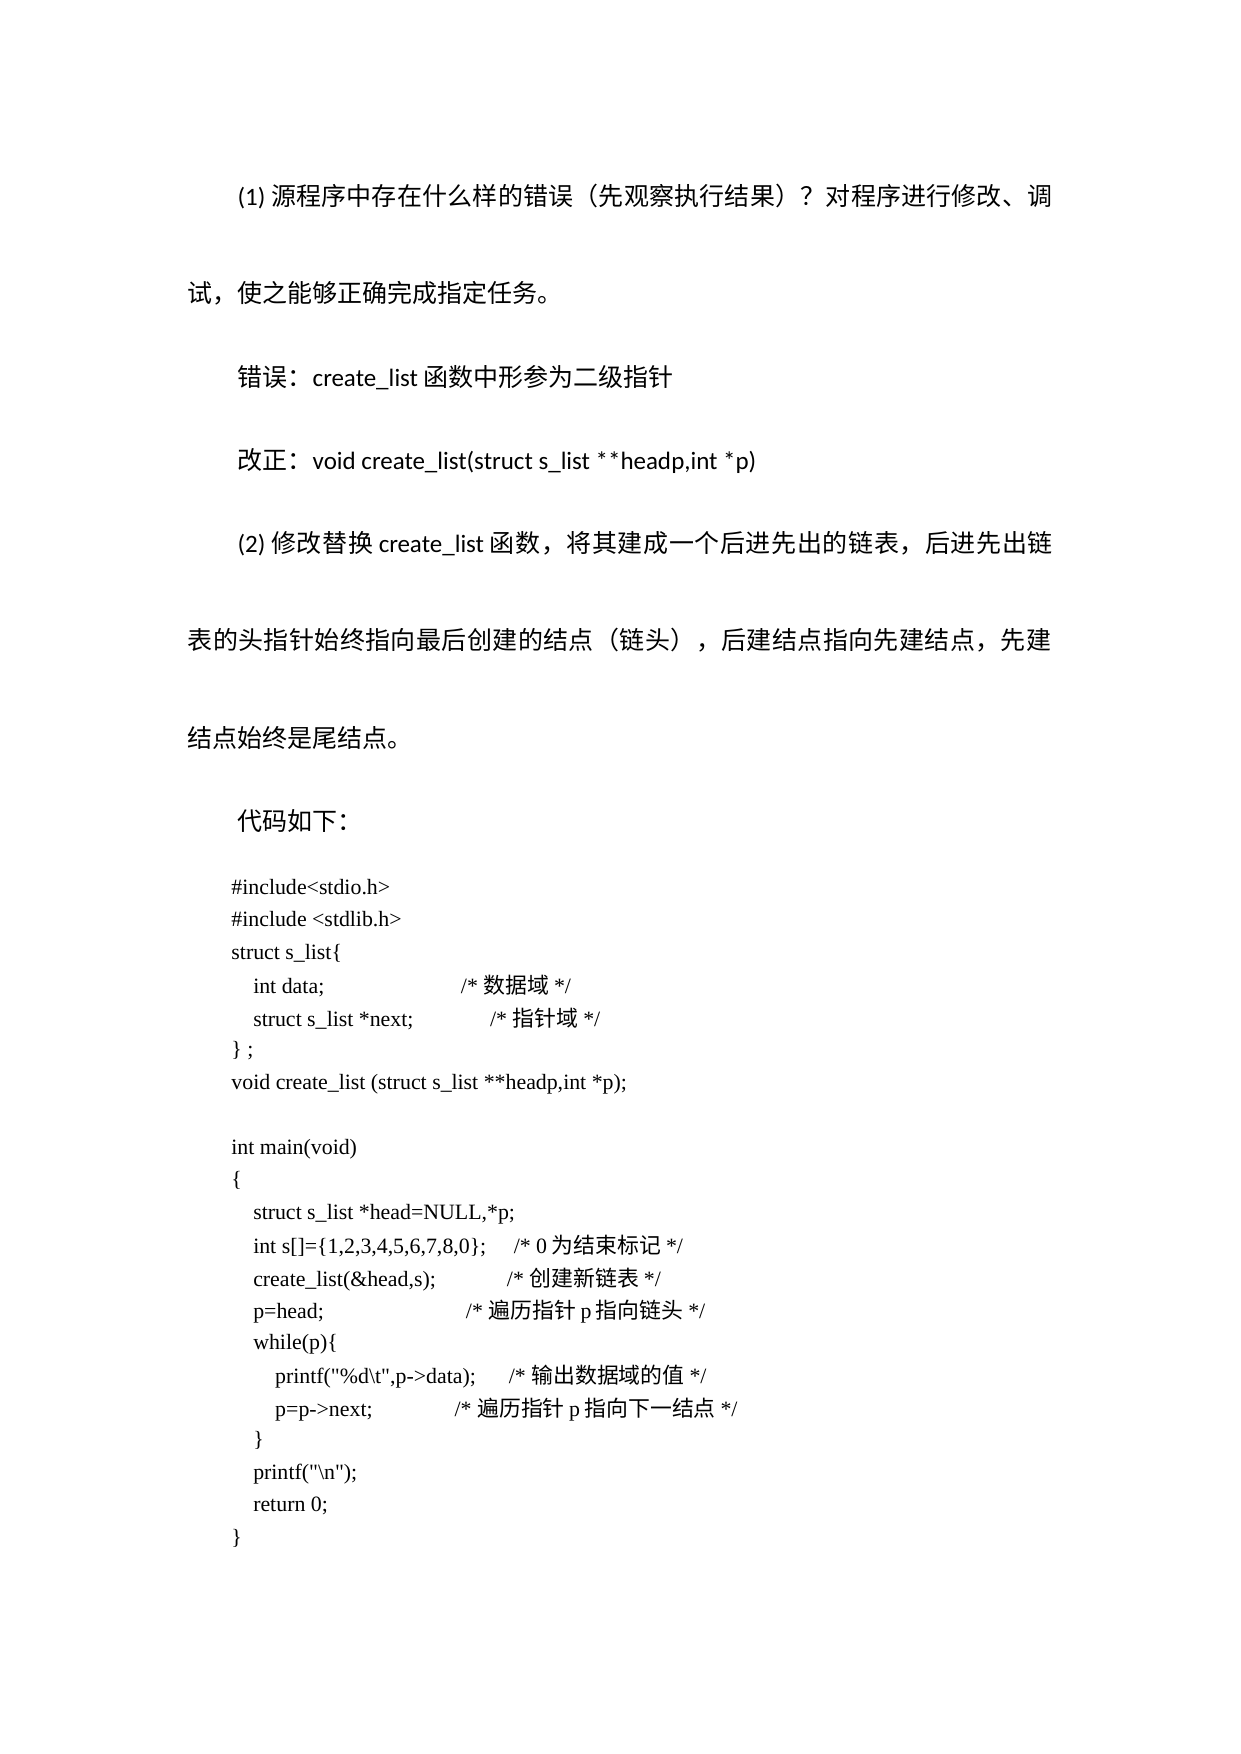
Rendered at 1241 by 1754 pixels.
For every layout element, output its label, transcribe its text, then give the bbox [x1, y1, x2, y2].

list printf("\n"); [187, 1455, 1053, 1488]
list struct s_list *head=NULL,*p; [187, 1195, 1053, 1228]
list struct s_list{ [187, 935, 1053, 968]
list int data; /* 数据域 */ [187, 968, 1053, 1000]
list struct s_list *next; /* 指针域 */ [187, 1000, 1053, 1033]
list create_list(&head,s); /* 创建新链表 */ [187, 1260, 1053, 1293]
list 错误：create_list函数中形参为二级指针 [187, 343, 1053, 408]
list while(p){ [187, 1325, 1053, 1358]
list int main(void) [187, 1130, 1053, 1163]
list void create_list (struct s_list **headp,int *p); [187, 1065, 1053, 1098]
list int s[]={1,2,3,4,5,6,7,8,0}; /* 0为结束标记 */ [187, 1228, 1053, 1260]
list { [187, 1163, 1053, 1195]
list 源程序中存在什么样的错误（先观察执行结果）？对程序进行修改、调试，使之能够正确完成指定任务。 [187, 162, 1053, 324]
list #include <stdlib.h> [187, 903, 1053, 935]
list } [187, 1423, 1053, 1455]
list 改正：void create_list(struct s_list **headp,int *p) [187, 426, 1053, 491]
list #include<stdio.h> [187, 870, 1053, 903]
list 代码如下： [187, 787, 1053, 852]
list p=head; /* 遍历指针p指向链头 */ [187, 1293, 1053, 1325]
list 修改替换create_list函数，将其建成一个后进先出的链表，后进先出链表的头指针始终指向最后创建的结点（链头），后建结点指向先建结点，先建结点始终是尾结点。 [187, 509, 1053, 769]
list p=p->next; /* 遍历指针p指向下一结点 */ [187, 1390, 1053, 1423]
list } ; [187, 1033, 1053, 1065]
list return 0; [187, 1488, 1053, 1520]
list } [187, 1520, 1053, 1553]
list printf("%d\t",p->data); /* 输出数据域的值 */ [187, 1358, 1053, 1390]
